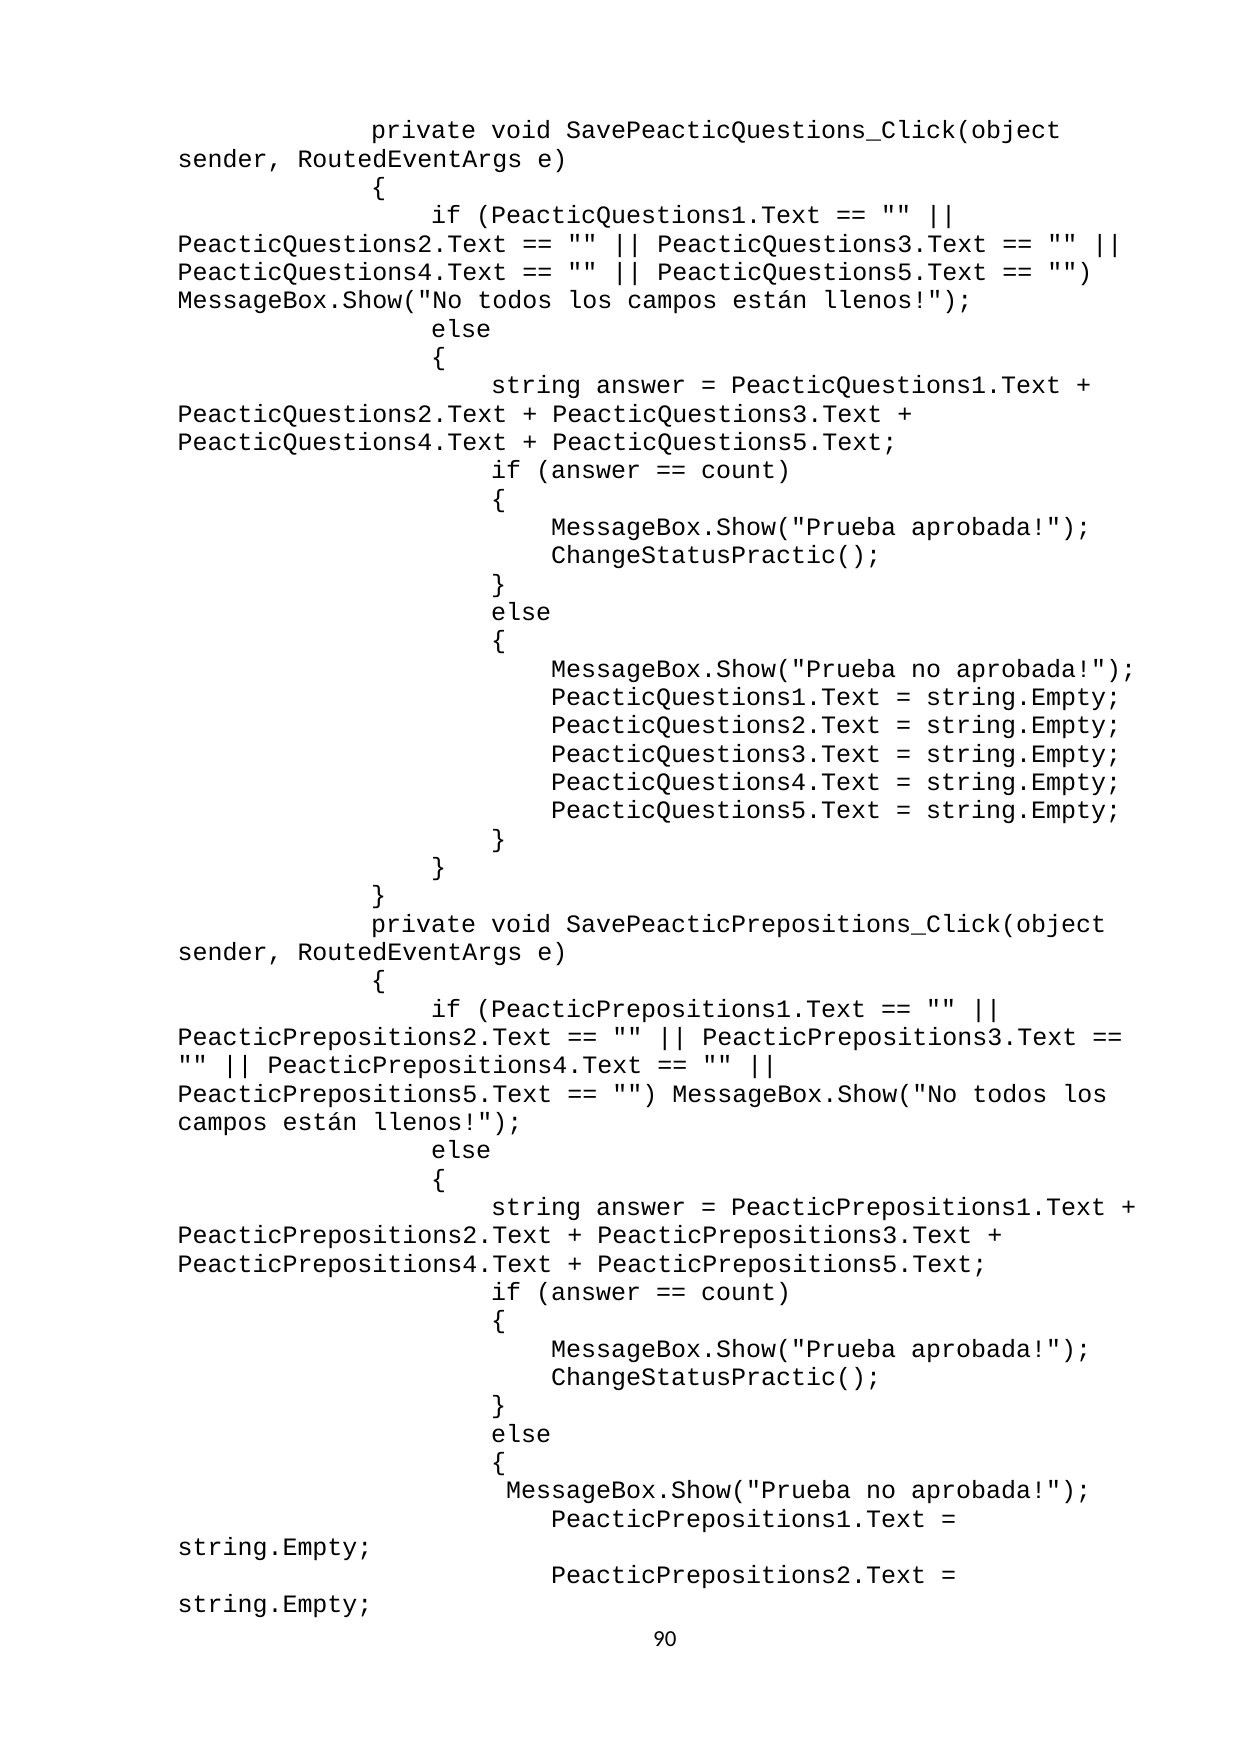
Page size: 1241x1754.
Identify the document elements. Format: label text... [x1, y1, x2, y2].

list ChangeStatusPractic(); [177, 543, 1152, 571]
list PeacticQuestions5.Text = string.Empty; [177, 798, 1152, 826]
list MessageBox.Show("Prueba no aprobada!"); [177, 1478, 1152, 1506]
list else [177, 316, 1152, 345]
list if (PeacticPrepositions1.Text == "" || PeacticPrepositions2.Text == "" || PeacticPrepositions3.Text == "" || PeacticPrepositions4.Text == "" || PeacticPrepositions5.Text == "") MessageBox.Show("No todos los campos están llenos!"); [177, 996, 1152, 1138]
list } [177, 826, 1152, 855]
list } [177, 571, 1152, 600]
list else [177, 1138, 1152, 1166]
list { [177, 345, 1152, 373]
list MessageBox.Show("Prueba aprobada!"); [177, 1336, 1152, 1365]
list if (answer == count) [177, 1280, 1152, 1308]
list { [177, 175, 1152, 203]
list { [177, 968, 1152, 996]
list { [177, 1308, 1152, 1336]
list MessageBox.Show("Prueba no aprobada!"); [177, 656, 1152, 685]
list else [177, 600, 1152, 628]
list { [177, 628, 1152, 656]
list PeacticQuestions1.Text = string.Empty; [177, 685, 1152, 713]
list } [177, 883, 1152, 911]
list { [177, 1450, 1152, 1478]
list PeacticQuestions3.Text = string.Empty; [177, 741, 1152, 770]
list { [177, 1166, 1152, 1195]
list private void SavePeacticQuestions_Click(object sender, RoutedEventArgs e) [177, 118, 1152, 175]
list string answer = PeacticQuestions1.Text + PeacticQuestions2.Text + PeacticQuestions3.Text + PeacticQuestions4.Text + PeacticQuestions5.Text; [177, 373, 1152, 458]
list ChangeStatusPractic(); [177, 1365, 1152, 1393]
list PeacticQuestions2.Text = string.Empty; [177, 713, 1152, 741]
list PeacticQuestions4.Text = string.Empty; [177, 770, 1152, 798]
list if (PeacticQuestions1.Text == "" || PeacticQuestions2.Text == "" || PeacticQuestions3.Text == "" || PeacticQuestions4.Text == "" || PeacticQuestions5.Text == "") MessageBox.Show("No todos los campos están llenos!"); [177, 203, 1152, 316]
list PeacticPrepositions2.Text = string.Empty; [177, 1563, 1152, 1620]
list } [177, 1393, 1152, 1421]
list { [177, 486, 1152, 515]
list } [177, 855, 1152, 883]
list string answer = PeacticPrepositions1.Text + PeacticPrepositions2.Text + PeacticPrepositions3.Text + PeacticPrepositions4.Text + PeacticPrepositions5.Text; [177, 1195, 1152, 1280]
list if (answer == count) [177, 458, 1152, 486]
list PeacticPrepositions1.Text = string.Empty; [177, 1506, 1152, 1563]
list MessageBox.Show("Prueba aprobada!"); [177, 515, 1152, 543]
list private void SavePeacticPrepositions_Click(object sender, RoutedEventArgs e) [177, 911, 1152, 968]
list else [177, 1421, 1152, 1450]
